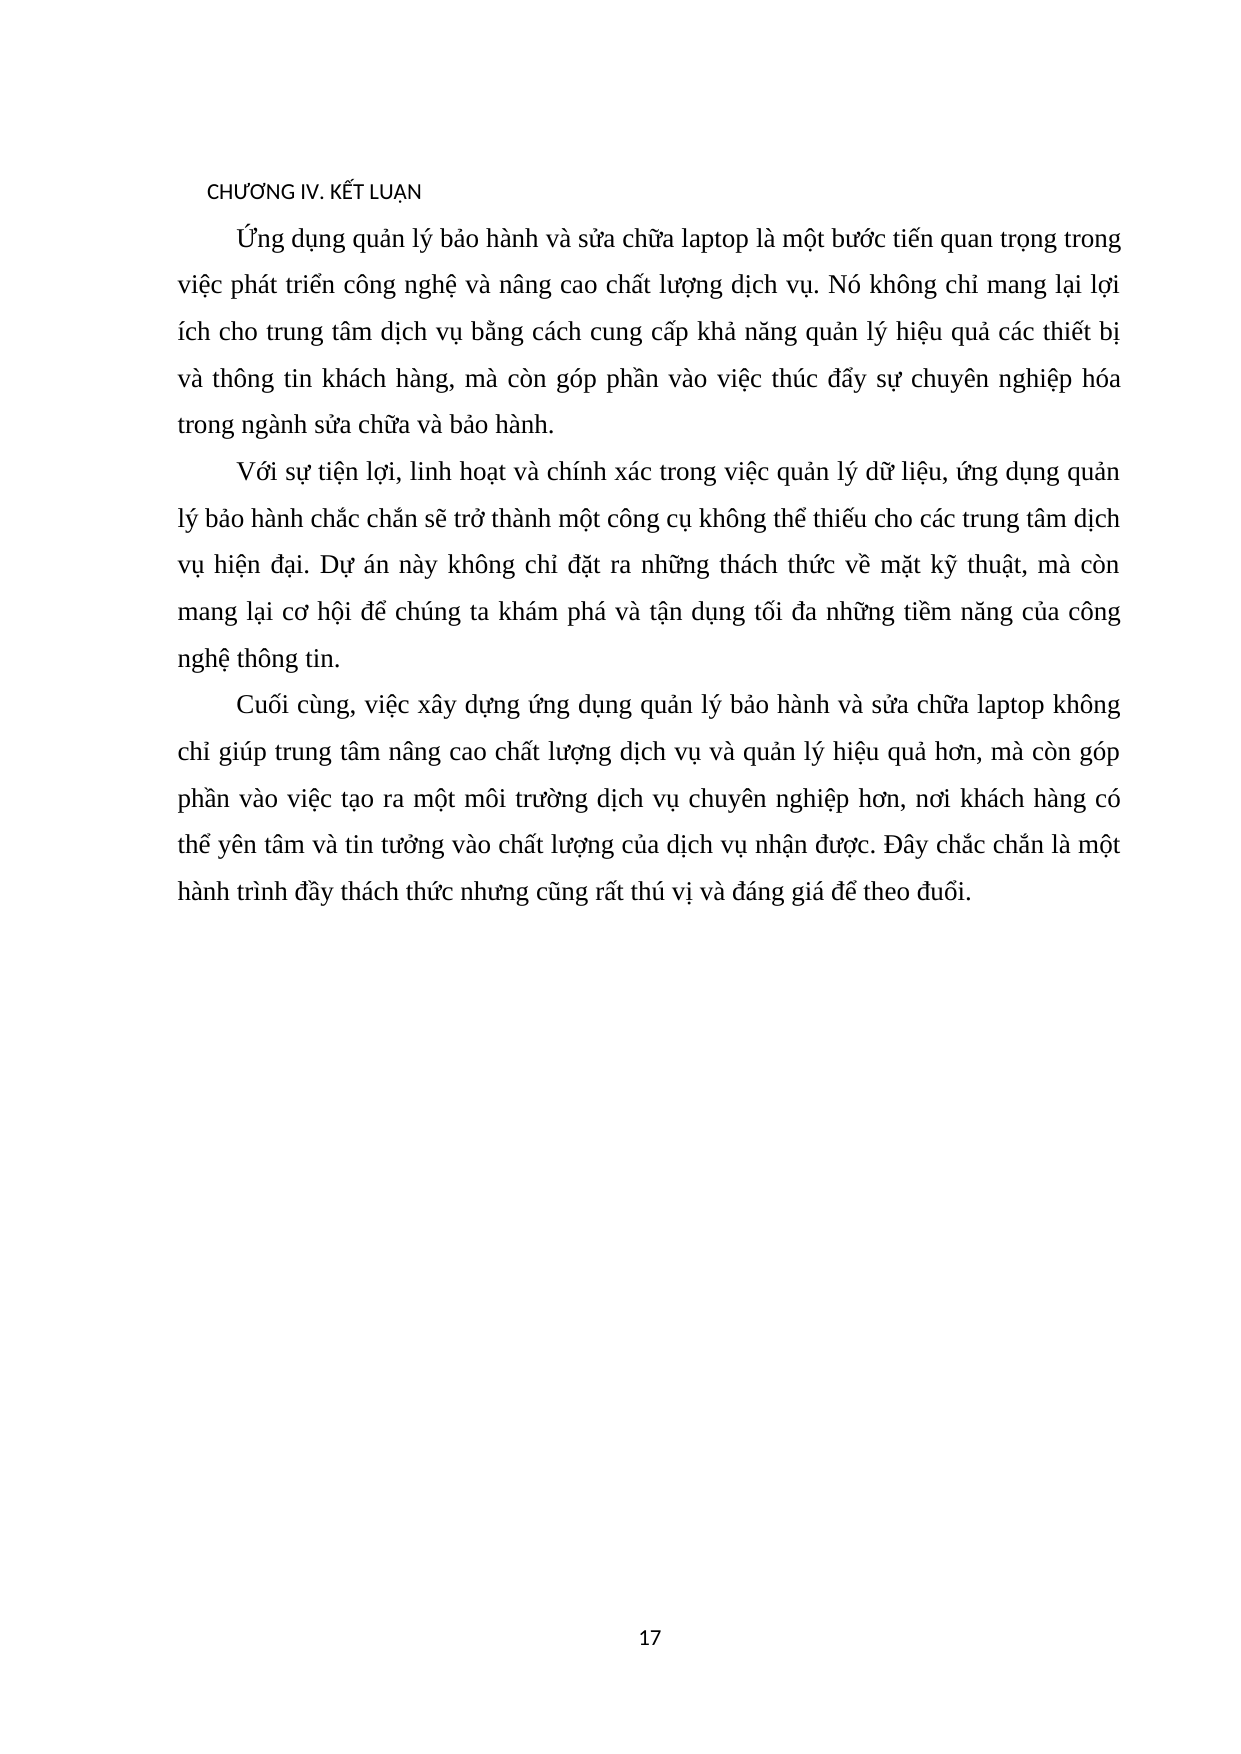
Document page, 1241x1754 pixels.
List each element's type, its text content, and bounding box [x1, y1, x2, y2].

text Với sự tiện lợi, linh hoạt và chính xác trong việc quản lý dữ liệu, ứng dụng quản lý bảo hành chắc chắn sẽ trở thành một công cụ không thể thiếu cho các trung tâm dịch vụ hiện đại. Dự án này không chỉ đặt ra những thách thức về mặt kỹ thuật, mà còn mang lại cơ hội để chúng ta khám phá và tận dụng tối đa những tiềm năng của công nghệ thông tin. [177, 455, 1122, 673]
list CHƯƠNG IV. KẾT LUẬN [207, 177, 1122, 205]
text Cuối cùng, việc xây dựng ứng dụng quản lý bảo hành và sửa chữa laptop không chỉ giúp trung tâm nâng cao chất lượng dịch vụ và quản lý hiệu quả hơn, mà còn góp phần vào việc tạo ra một môi trường dịch vụ chuyên nghiệp hơn, nơi khách hàng có thể yên tâm và tin tưởng vào chất lượng của dịch vụ nhận được. Đây chắc chắn là một hành trình đầy thách thức nhưng cũng rất thú vị và đáng giá để theo đuổi. [177, 688, 1122, 906]
text Ứng dụng quản lý bảo hành và sửa chữa laptop là một bước tiến quan trọng trong việc phát triển công nghệ và nâng cao chất lượng dịch vụ. Nó không chỉ mang lại lợi ích cho trung tâm dịch vụ bằng cách cung cấp khả năng quản lý hiệu quả các thiết bị và thông tin khách hàng, mà còn góp phần vào việc thúc đẩy sự chuyên nghiệp hóa trong ngành sửa chữa và bảo hành. [177, 222, 1122, 440]
